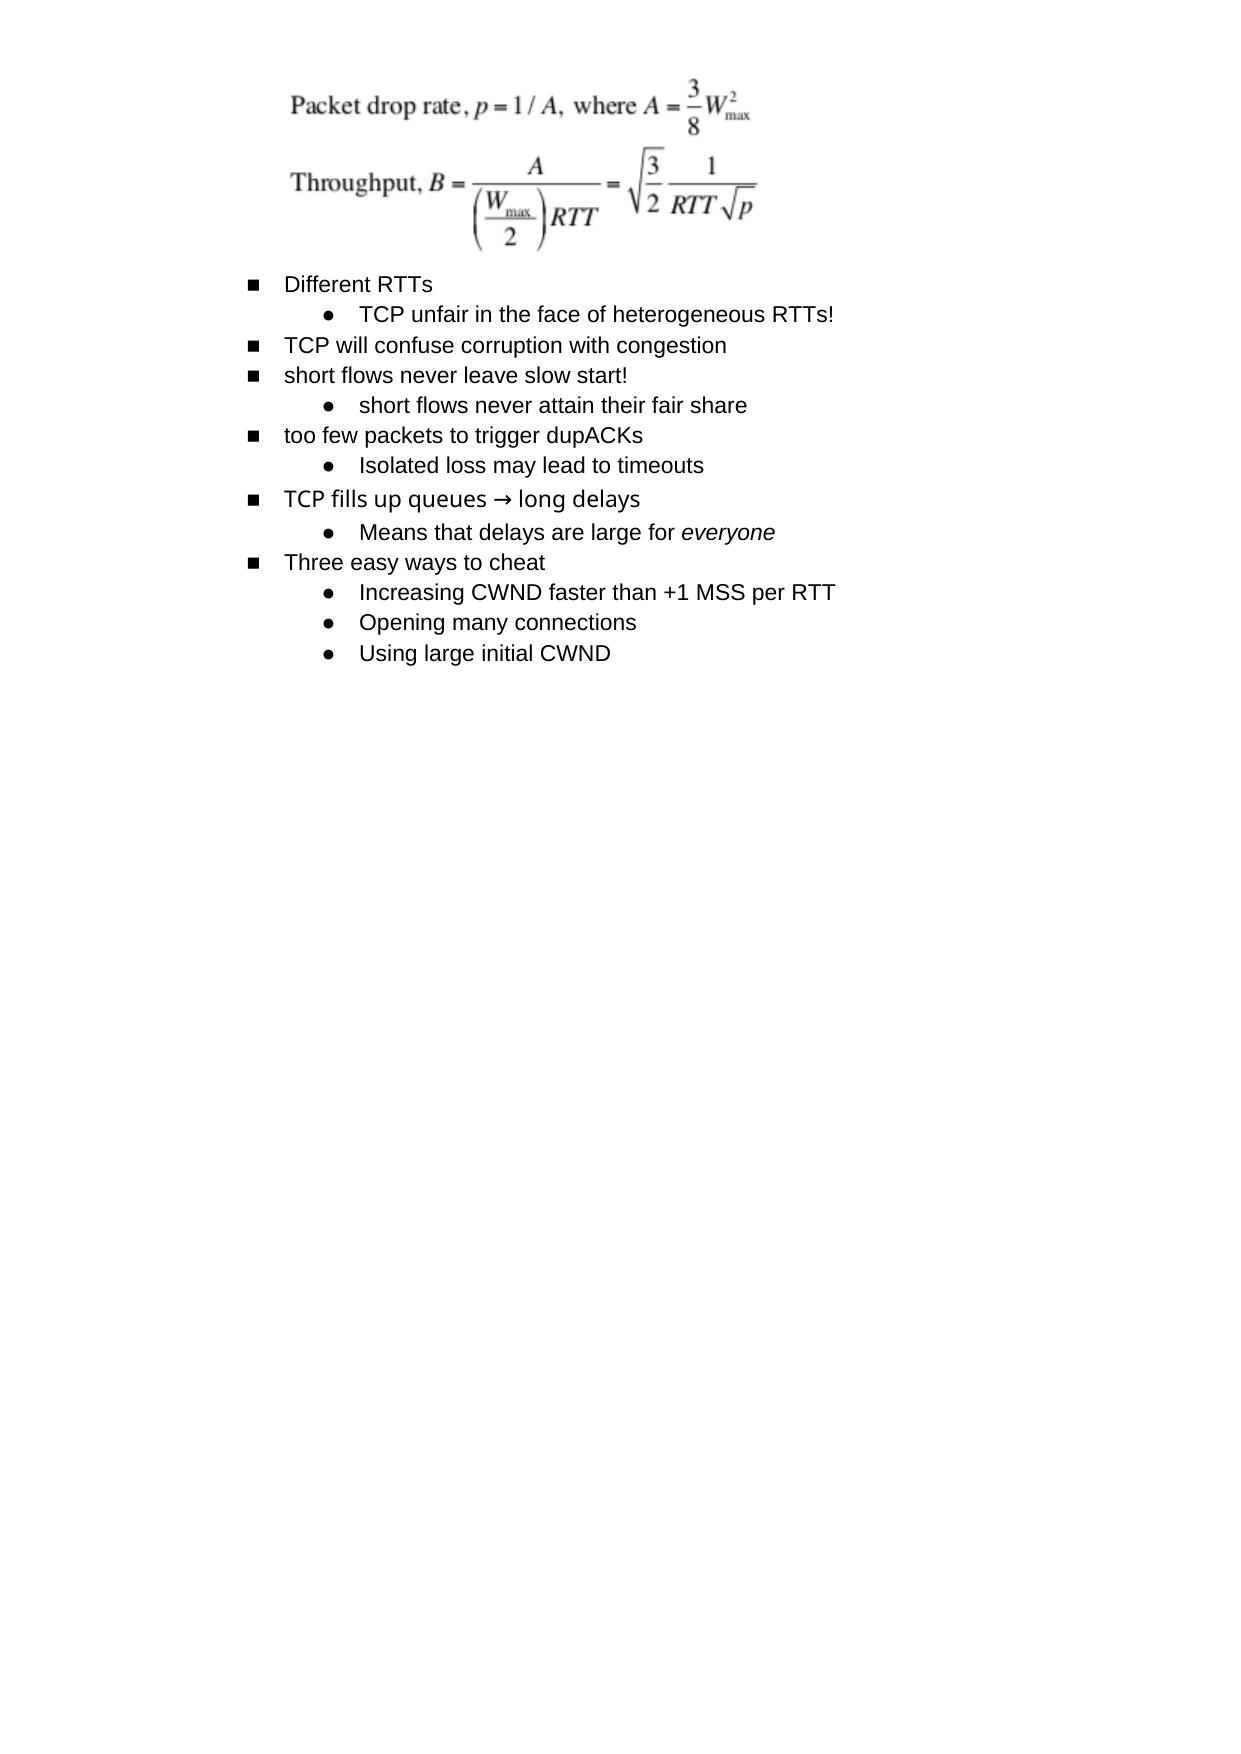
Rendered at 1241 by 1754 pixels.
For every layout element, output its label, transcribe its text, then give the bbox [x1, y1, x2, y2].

list Increasing CWND faster than +1 MSS per RTT [321, 579, 1181, 605]
list Different RTTs [246, 271, 1181, 298]
list TCP will confuse corruption with congestion [246, 332, 1181, 358]
list TCP unfair in the face of heterogeneous RTTs! [321, 301, 1181, 328]
list Opening many connections [321, 609, 1181, 636]
list short flows never attain their fair share [321, 392, 1181, 418]
picture [283, 58, 776, 268]
list Using large initial CWND [321, 639, 1181, 666]
list Isolated loss may lead to timeouts [321, 452, 1181, 479]
list Means that delays are large for everyone [321, 519, 1181, 545]
list Three easy ways to cheat [246, 549, 1181, 575]
list too few packets to trigger dupACKs [246, 422, 1181, 449]
list short flows never leave slow start! [246, 362, 1181, 388]
list TCP fills up queues → long delays [246, 483, 1181, 514]
